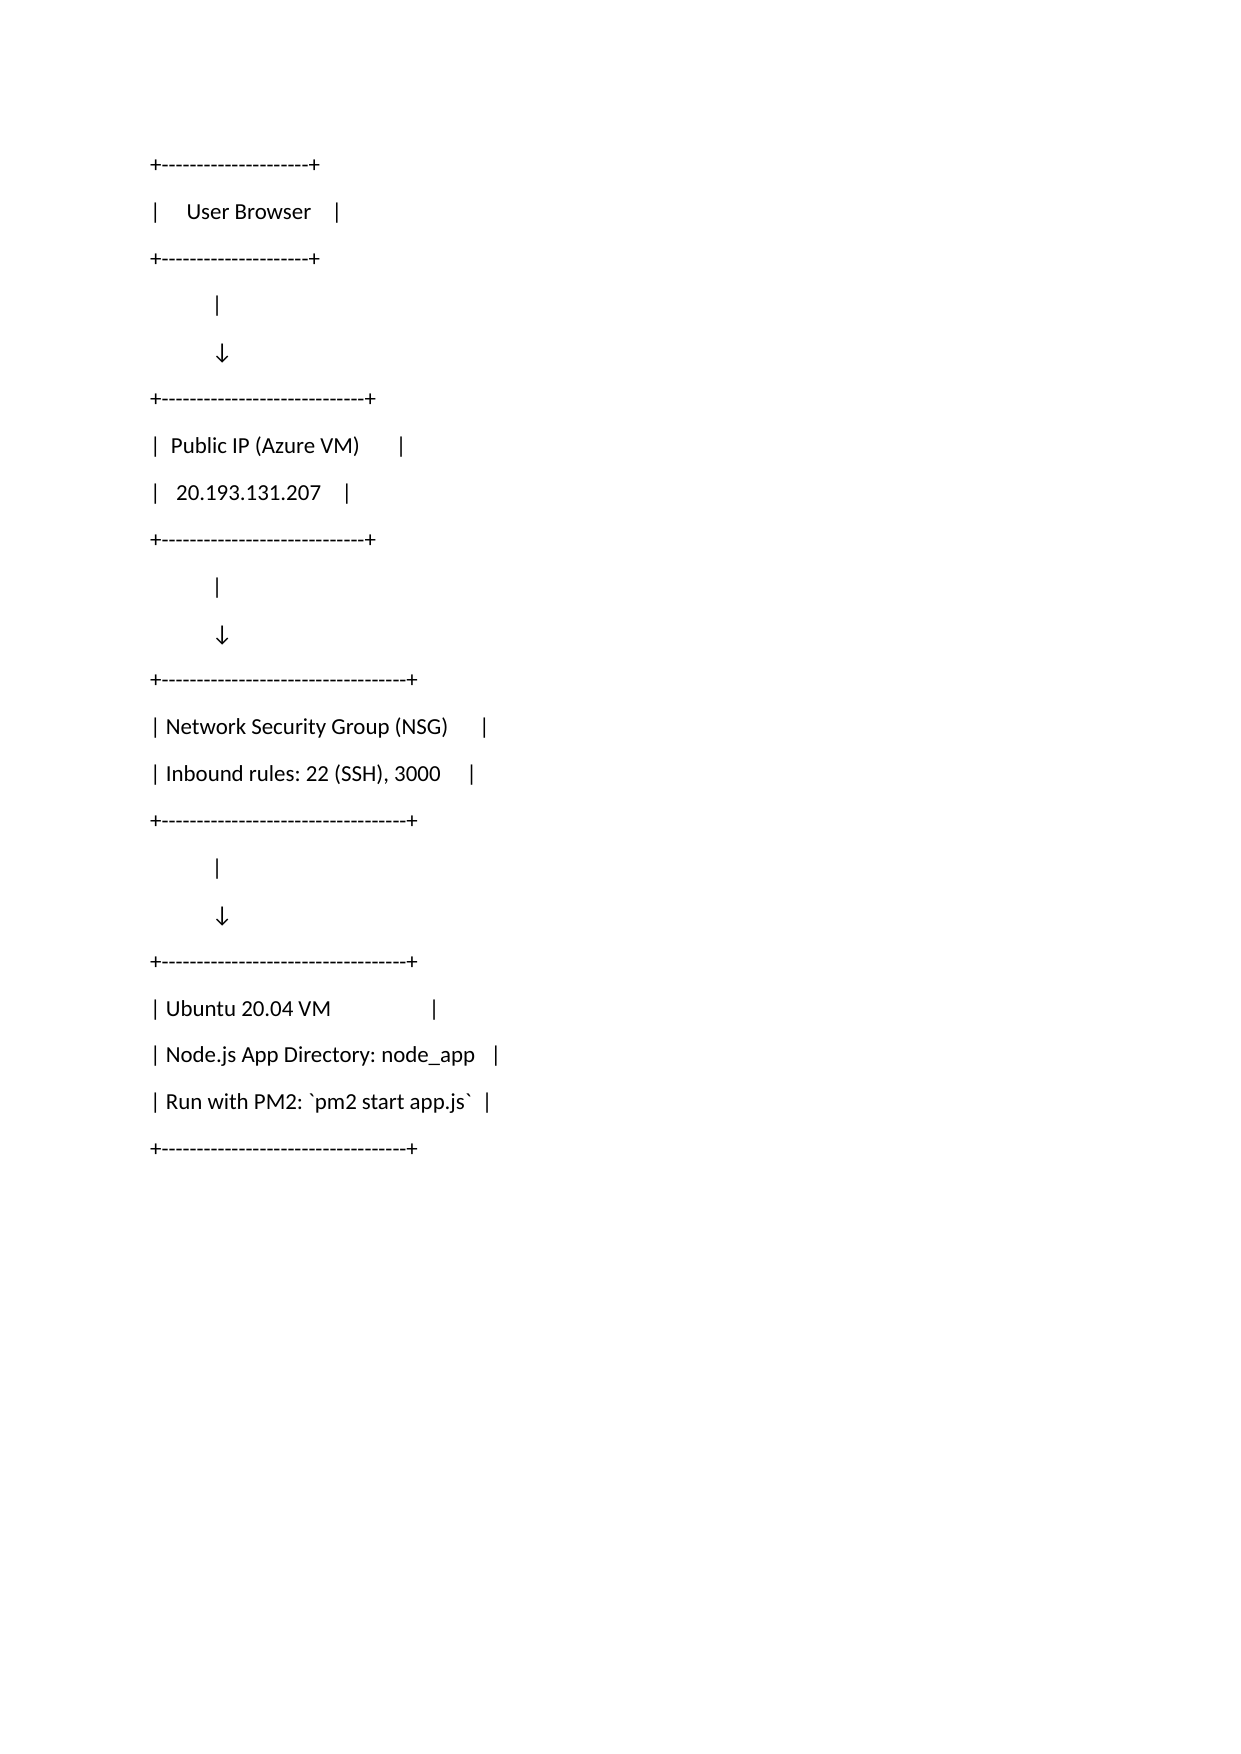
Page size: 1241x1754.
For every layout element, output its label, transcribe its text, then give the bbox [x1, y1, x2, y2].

text | User Browser | [150, 197, 1090, 225]
text | Network Security Group (NSG) | [150, 712, 1090, 741]
text +-----------------------------------+ [150, 1134, 1090, 1162]
text ↓ [150, 337, 1090, 366]
text | [150, 853, 1090, 881]
text | Run with PM2: `pm2 start app.js` | [150, 1087, 1090, 1116]
text ↓ [150, 900, 1090, 928]
text +---------------------+ [150, 150, 1090, 178]
text +-----------------------------+ [150, 525, 1090, 553]
text | Node.js App Directory: node_app | [150, 1041, 1090, 1069]
text +-----------------------------------+ [150, 666, 1090, 694]
text +---------------------+ [150, 244, 1090, 272]
text +-----------------------------------+ [150, 947, 1090, 975]
text ↓ [150, 619, 1090, 647]
text +-----------------------------+ [150, 384, 1090, 412]
text +-----------------------------------+ [150, 806, 1090, 834]
text | Public IP (Azure VM) | [150, 431, 1090, 459]
text | Ubuntu 20.04 VM | [150, 994, 1090, 1022]
text | 20.193.131.207 | [150, 478, 1090, 506]
text | [150, 291, 1090, 319]
text | [150, 572, 1090, 600]
text | Inbound rules: 22 (SSH), 3000 | [150, 759, 1090, 787]
